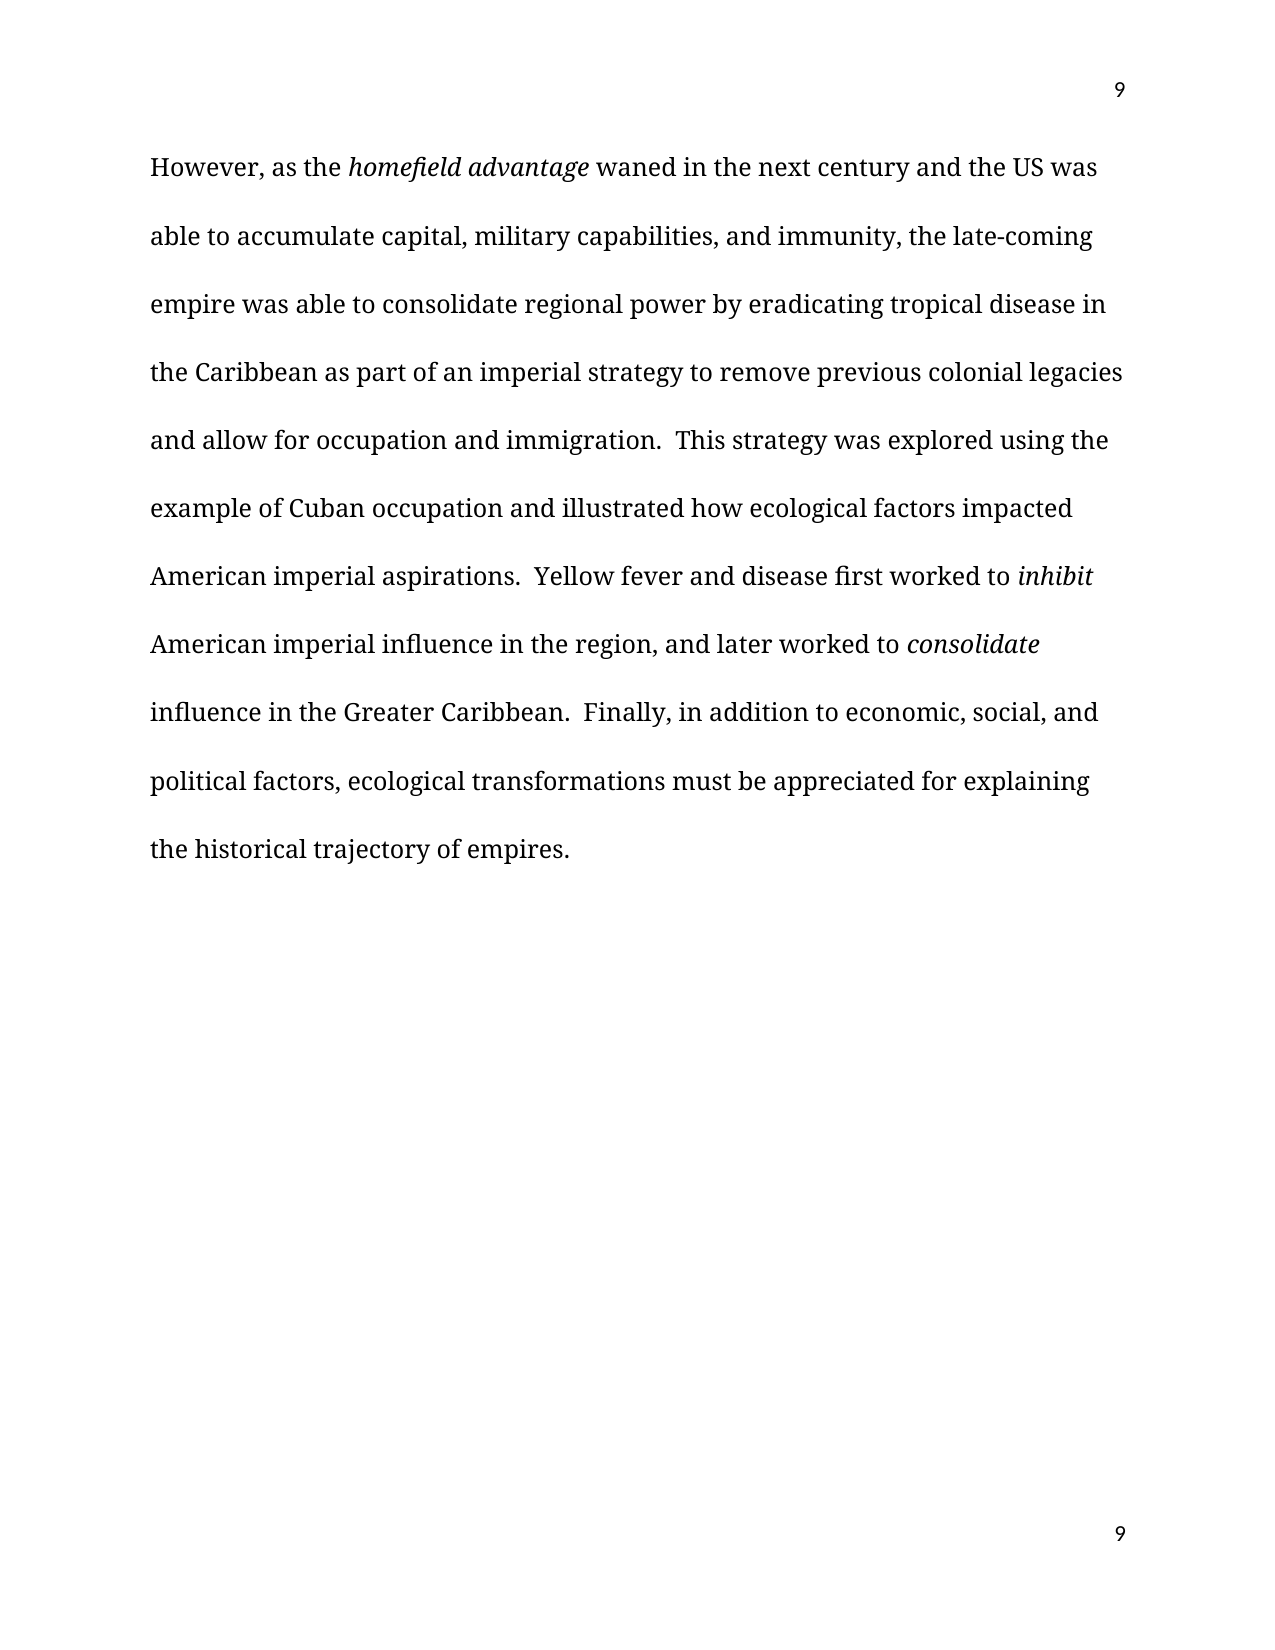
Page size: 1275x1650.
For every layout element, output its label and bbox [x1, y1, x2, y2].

text [150, 150, 1125, 865]
